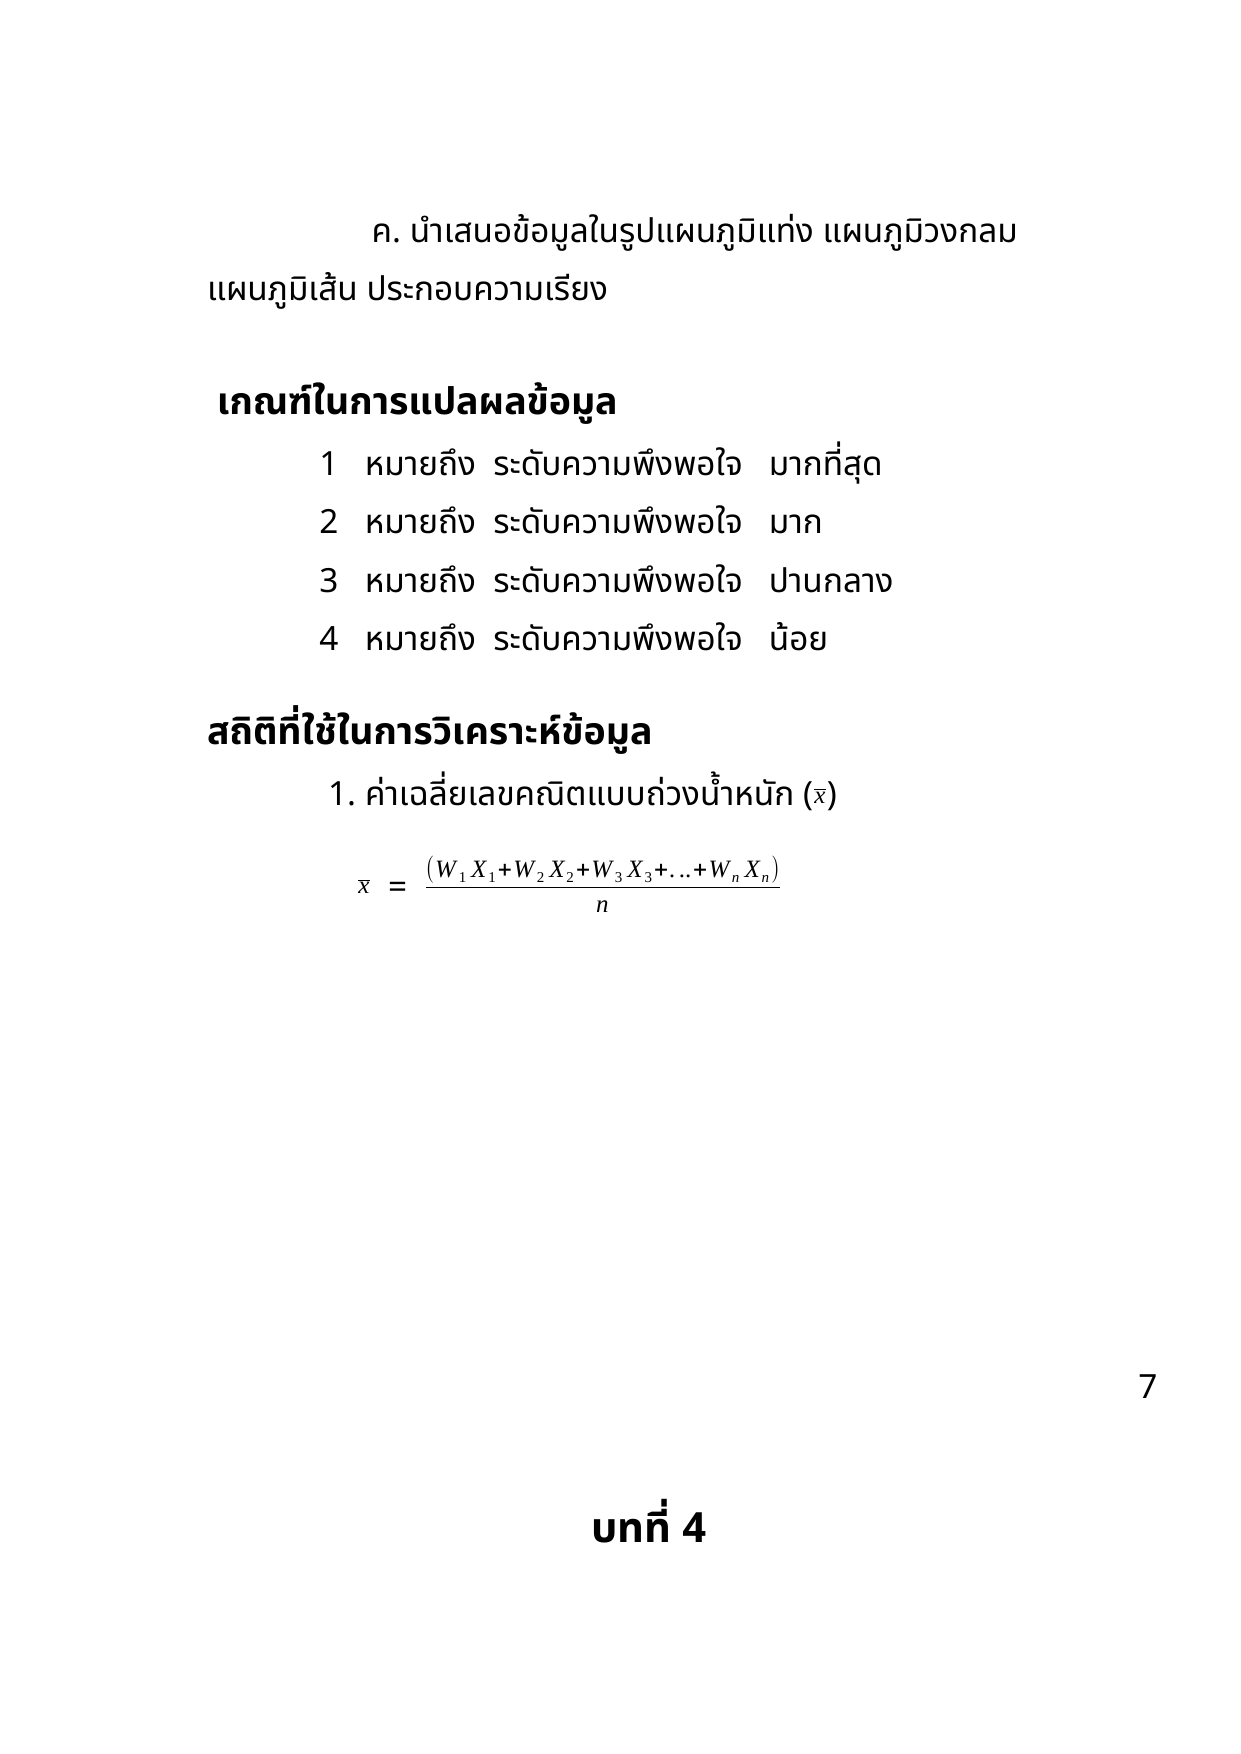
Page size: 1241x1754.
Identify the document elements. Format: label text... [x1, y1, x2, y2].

text 2 หมายถึง​​ ระดับความพึงพอใจ มาก [207, 498, 1090, 549]
text 1 หมายถึง​​ ระดับความพึงพอใจ มากที่สุด [207, 440, 1090, 491]
text เกณฑ์ในการแปลผลข้อมูล [207, 375, 1090, 432]
text = [207, 854, 1090, 917]
text ค. นำเสนอข้อมูลในรูปแผนภูมิแท่ง แผนภูมิวงกลม แผนภูมิเส้น ประกอบความเรียง [207, 207, 1090, 315]
text สถิติที่ใช้ในการวิเคราะห์ข้อมูล [207, 705, 1090, 762]
text 3 หมายถึง ​​ระดับความพึงพอใจ ปานกลาง [207, 556, 1090, 607]
text บทที่ 4 [207, 1498, 1090, 1562]
text 4​ หมายถึง ​​ระดับความพึงพอใจ น้อย [207, 614, 1090, 665]
text 1. ค่าเฉลี่ยเลขคณิตแบบถ่วงน้ำหนัก () [207, 770, 1090, 821]
